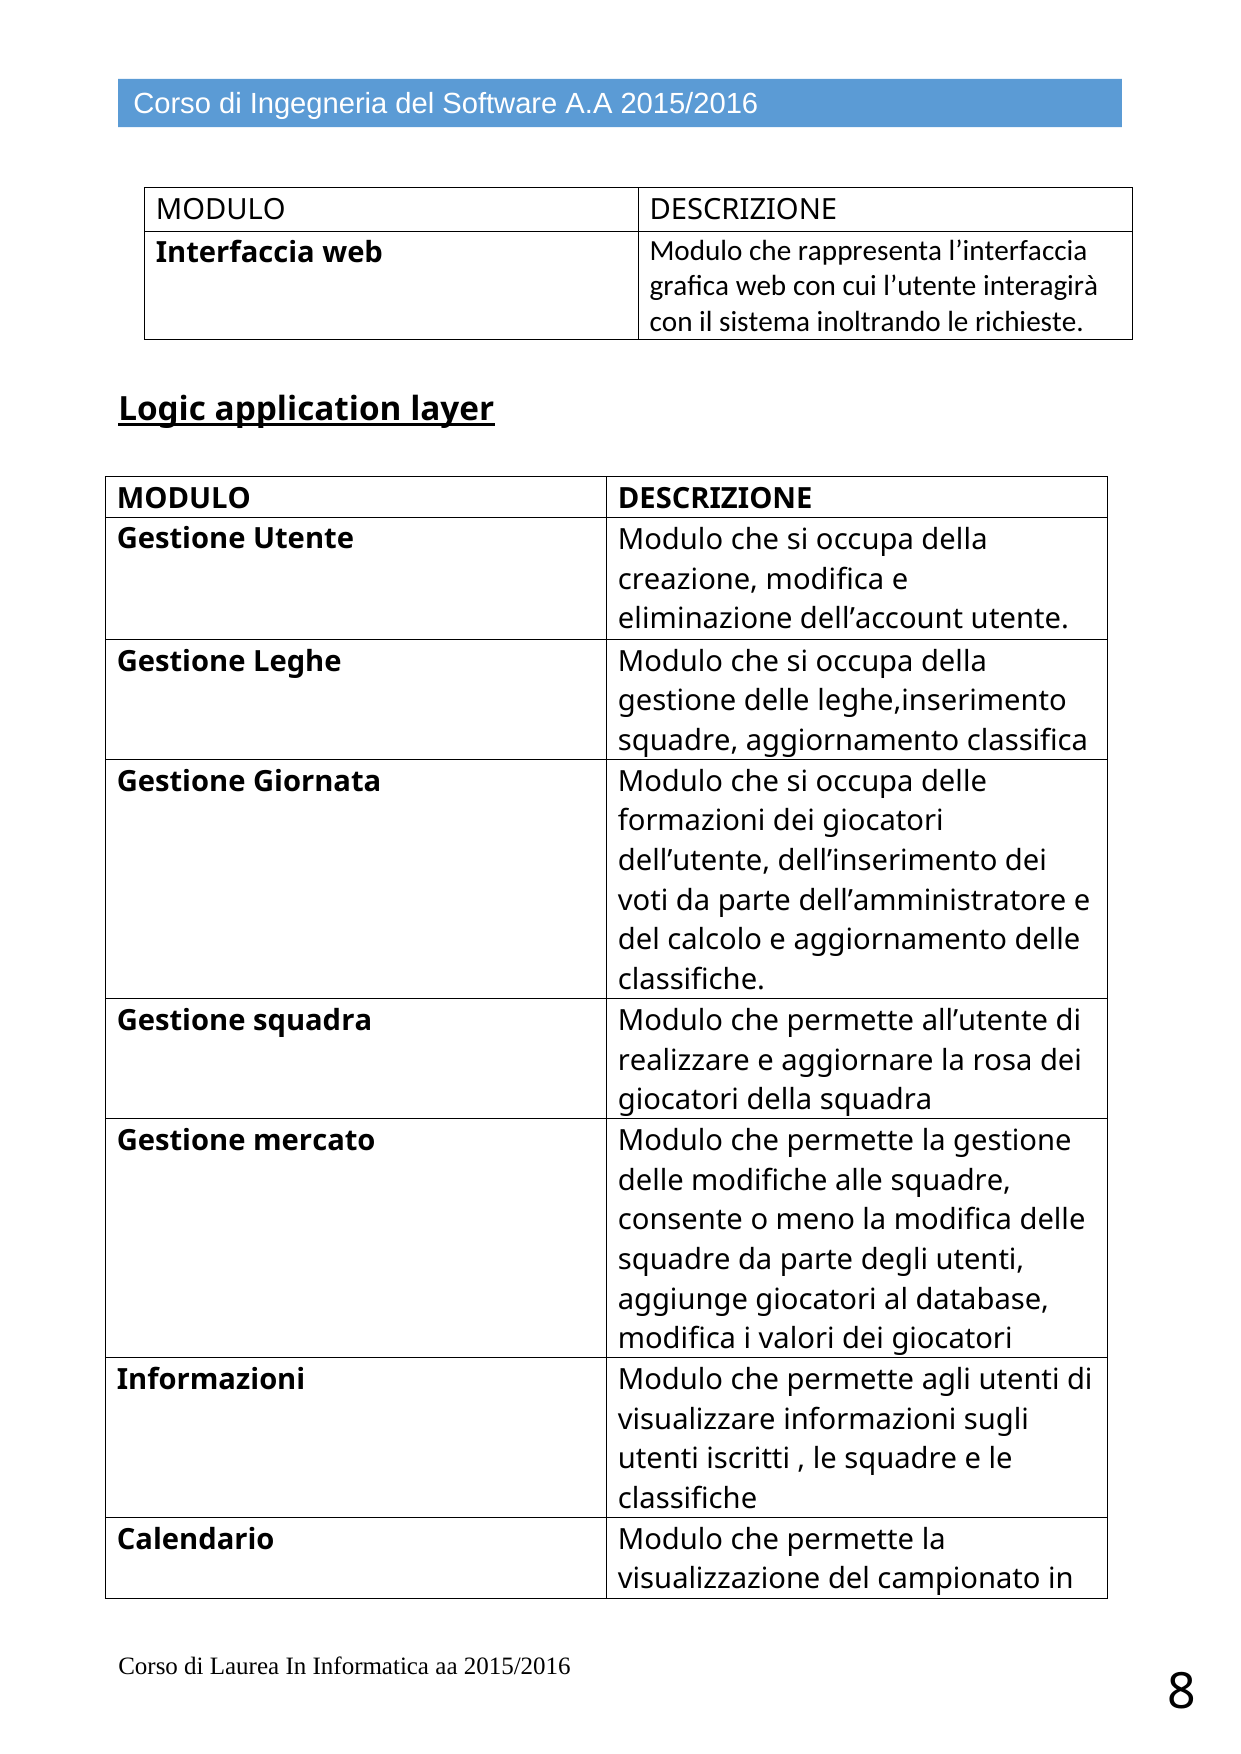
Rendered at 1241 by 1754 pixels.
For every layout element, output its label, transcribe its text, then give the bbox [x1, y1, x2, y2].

text Logic application layer [118, 385, 1122, 431]
table_cell Modulo che permette agli utenti di visualizzare informazioni sugli utenti iscritti , le squadre e le classifiche [607, 1358, 1107, 1517]
table_cell Informazioni [106, 1358, 606, 1517]
table_cell Gestione mercato [106, 1119, 606, 1357]
table_cell Modulo che si occupa della gestione delle leghe,inserimento squadre, aggiornamento classifica [607, 640, 1107, 759]
table_cell Modulo che permette all’utente di realizzare e aggiornare la rosa dei giocatori della squadra [607, 999, 1107, 1118]
table_header MODULO [106, 477, 606, 517]
table_cell Gestione Giornata [106, 760, 606, 998]
table_cell Gestione squadra [106, 999, 606, 1118]
table_cell Modulo che si occupa delle formazioni dei giocatori dell’utente, dell’inserimento dei voti da parte dell’amministratore e del calcolo e aggiornamento delle classifiche. [607, 760, 1107, 998]
table_cell Modulo che si occupa della creazione, modifica e eliminazione dell’account utente. [607, 518, 1107, 639]
table_cell Interfaccia web [145, 232, 638, 339]
table_header DESCRIZIONE [607, 477, 1107, 517]
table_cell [607, 1518, 1107, 1597]
table_cell Gestione Utente [106, 518, 606, 639]
table_header DESCRIZIONE [639, 188, 1132, 231]
table_cell Calendario [106, 1518, 606, 1597]
table_header MODULO [145, 188, 638, 231]
table_cell Gestione Leghe [106, 640, 606, 759]
table_cell Modulo che rappresenta l’interfaccia grafica web con cui l’utente interagirà con il sistema inoltrando le richieste. [639, 232, 1132, 339]
table_cell Modulo che permette la gestione delle modifiche alle squadre, consente o meno la modifica delle squadre da parte degli utenti, aggiunge giocatori al database, modifica i valori dei giocatori [607, 1119, 1107, 1357]
